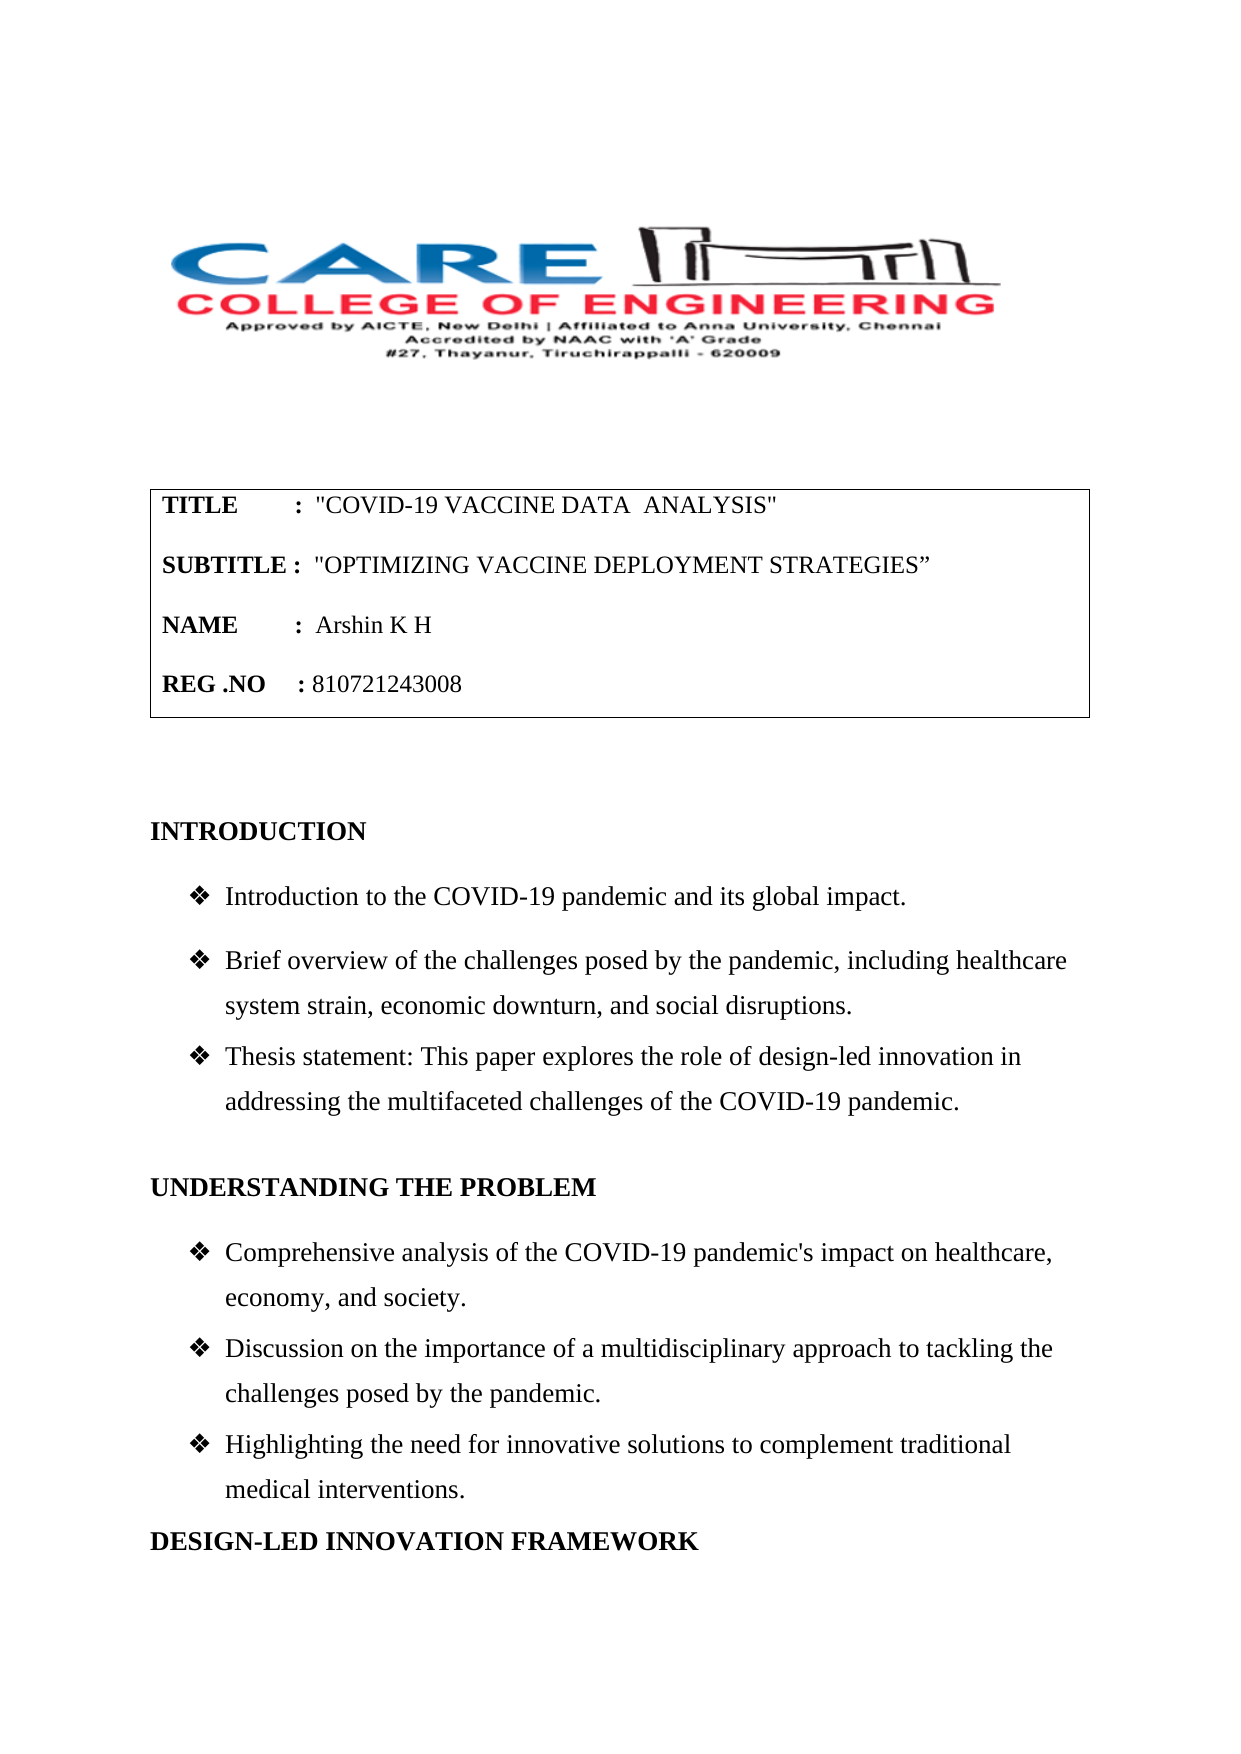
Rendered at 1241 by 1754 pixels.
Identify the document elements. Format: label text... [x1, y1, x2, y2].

table_header TITLE : "COVID-19 VACCINE DATA ANALYSIS" SUBTITLE : "OPTIMIZING VACCINE DEPLOYMENT STRATEGIES” NAME : Arshin K H REG .NO : 810721243008 [151, 490, 1089, 717]
picture [133, 150, 1075, 440]
list Brief overview of the challenges posed by the pandemic, including healthcare system strain, economic downturn, and social disruptions. [187, 929, 1090, 1020]
text INTRODUCTION [150, 815, 1090, 846]
list Discussion on the importance of a multidisciplinary approach to tackling the challenges posed by the pandemic. [187, 1317, 1090, 1408]
list Highlighting the need for innovative solutions to complement traditional medical interventions. [187, 1413, 1090, 1504]
list Comprehensive analysis of the COVID-19 pandemic's impact on healthcare, economy, and society. [187, 1221, 1090, 1312]
text DESIGN-LED INNOVATION FRAMEWORK [150, 1525, 1090, 1557]
list Introduction to the COVID-19 pandemic and its global impact. [187, 865, 1090, 921]
list Thesis statement: This paper explores the role of design-led innovation in addressing the multifaceted challenges of the COVID-19 pandemic. [187, 1025, 1090, 1116]
text UNDERSTANDING THE PROBLEM [150, 1171, 1090, 1202]
